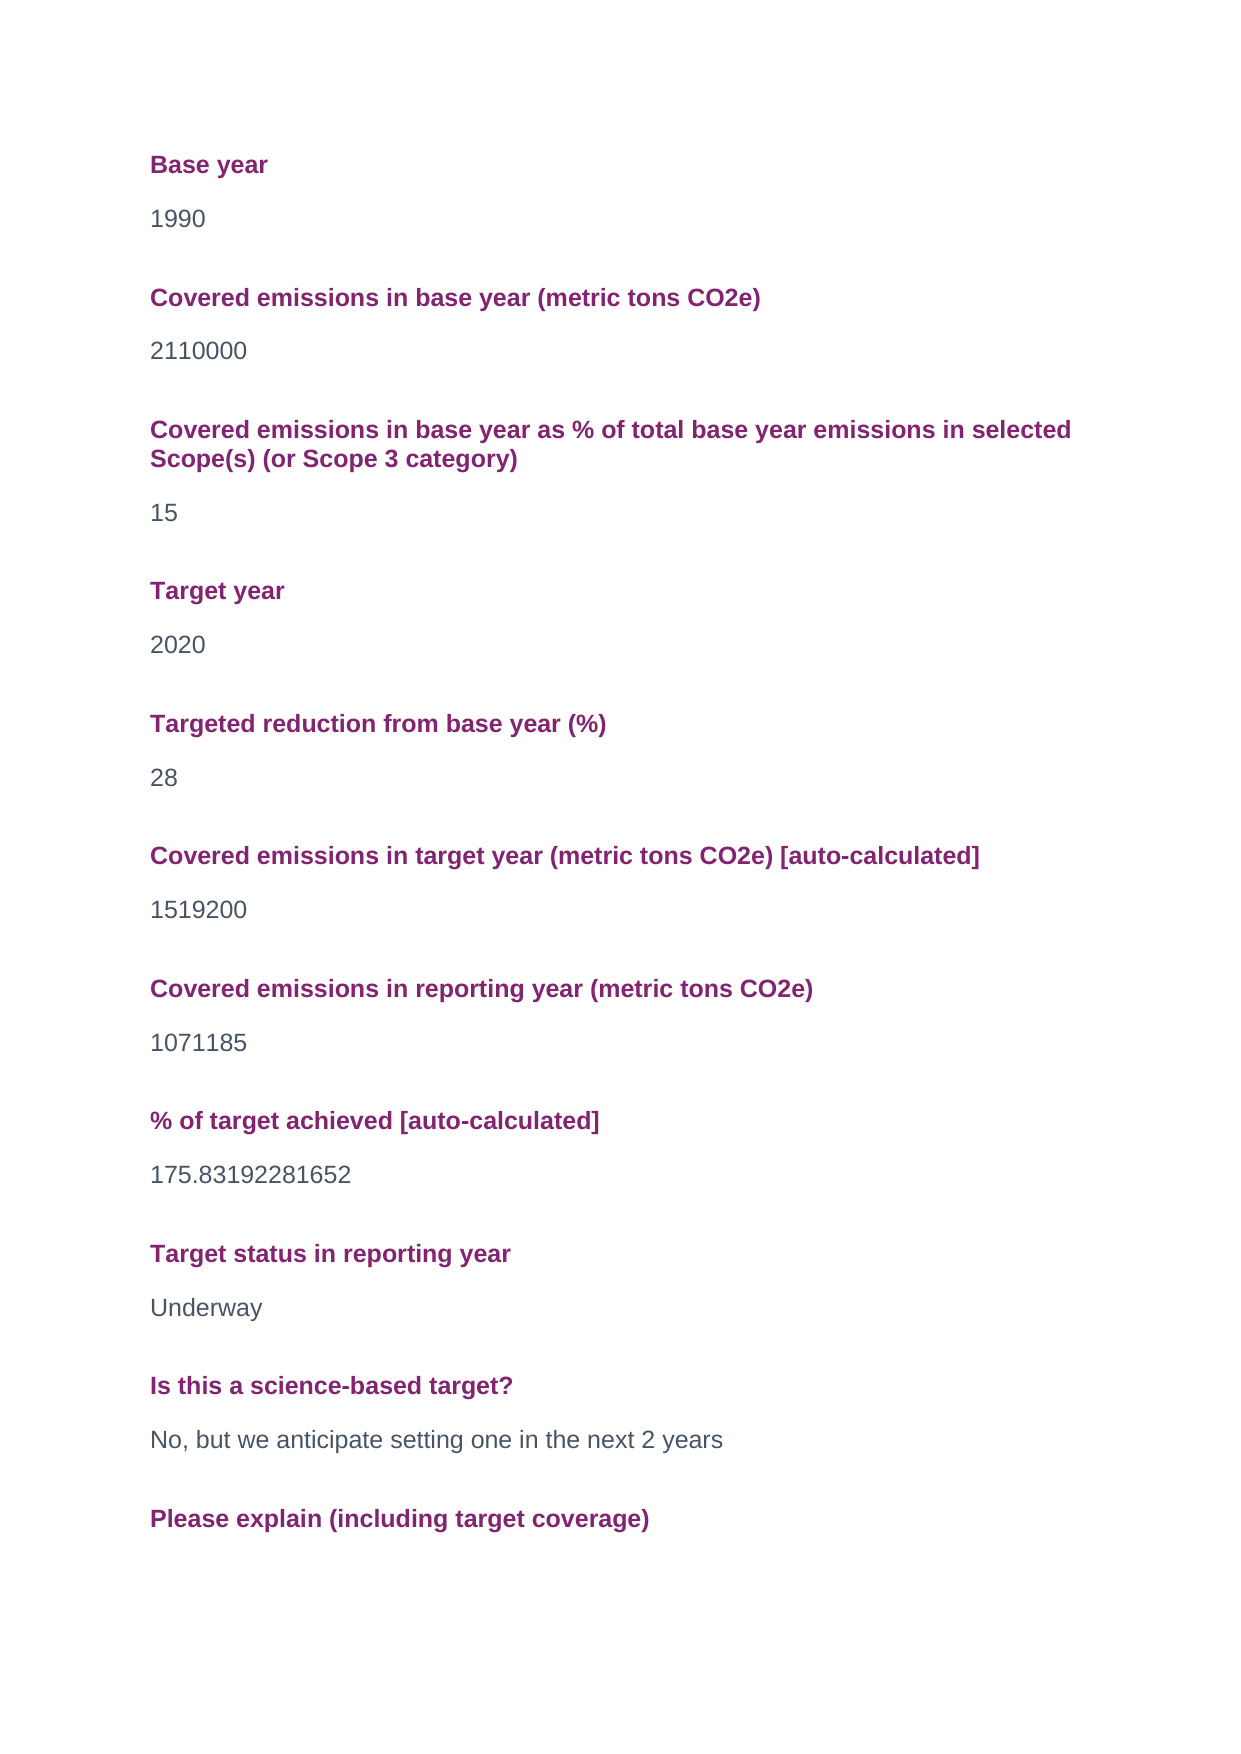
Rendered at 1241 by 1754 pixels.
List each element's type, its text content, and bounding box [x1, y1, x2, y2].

subtitle % of target achieved [auto-calculated] [150, 1106, 1090, 1135]
subtitle Covered emissions in target year (metric tons CO2e) [auto-calculated] [150, 841, 1090, 870]
subtitle Is this a science-based target? [150, 1371, 1090, 1400]
text 1071185 [150, 1027, 1090, 1056]
subtitle Covered emissions in base year as % of total base year emissions in selected Scope(s) (or Scope 3 category) [150, 415, 1090, 472]
text No, but we anticipate setting one in the next 2 years [150, 1425, 1090, 1454]
subtitle Base year [150, 150, 1090, 179]
subtitle Covered emissions in reporting year (metric tons CO2e) [150, 974, 1090, 1002]
text 28 [150, 762, 1090, 791]
subtitle Target status in reporting year [150, 1239, 1090, 1267]
text 2110000 [150, 336, 1090, 365]
subtitle Target year [150, 576, 1090, 605]
text 175.83192281652 [150, 1160, 1090, 1189]
text 2020 [150, 630, 1090, 659]
subtitle Covered emissions in base year (metric tons CO2e) [150, 282, 1090, 311]
text 1990 [150, 204, 1090, 232]
subtitle Please explain (including target coverage) [150, 1504, 1090, 1532]
subtitle Targeted reduction from base year (%) [150, 709, 1090, 737]
text 15 [150, 497, 1090, 526]
text Underway [150, 1292, 1090, 1321]
text 1519200 [150, 895, 1090, 924]
